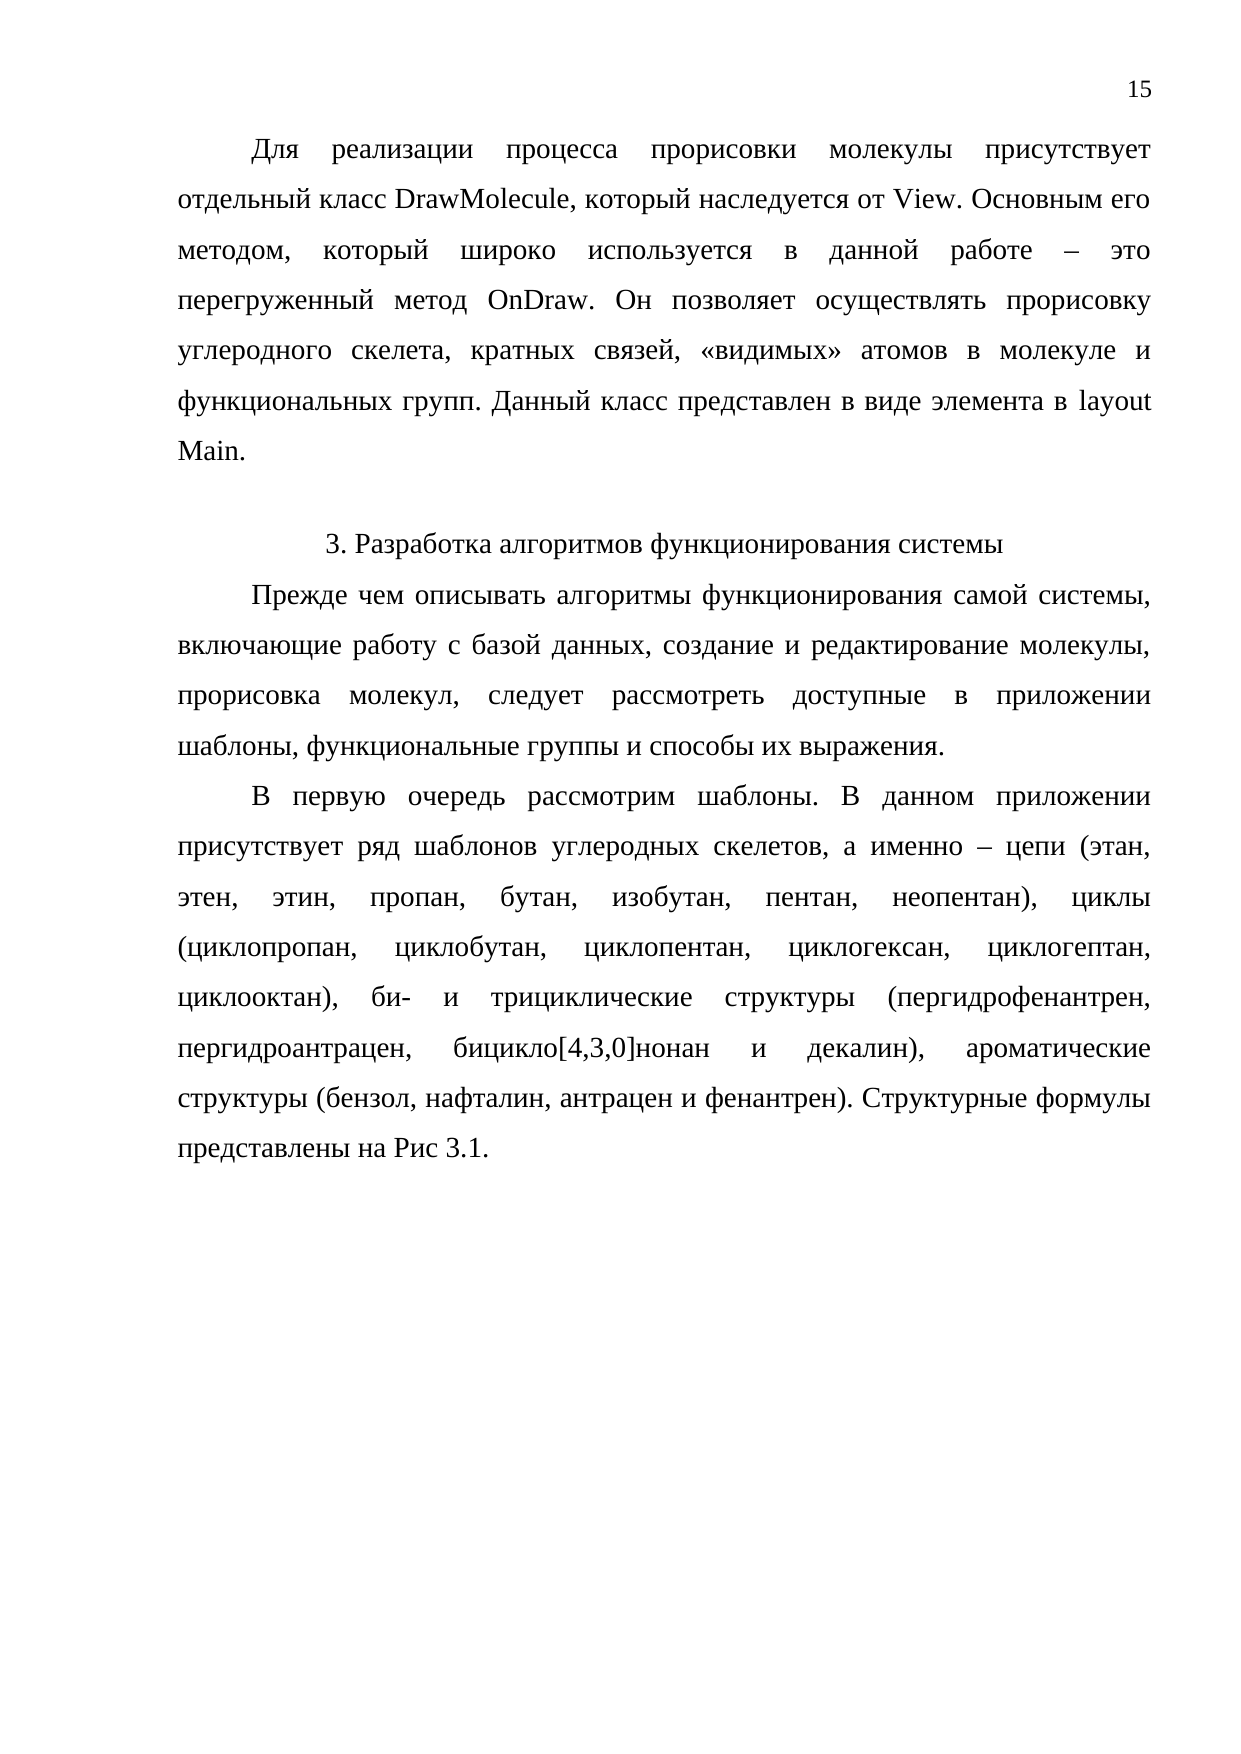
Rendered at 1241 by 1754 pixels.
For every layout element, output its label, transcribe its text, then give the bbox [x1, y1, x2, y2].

text Прежде чем описывать алгоритмы функционирования самой системы, включающие работу с базой данных, создание и редактирование молекулы, прорисовка молекул, следует рассмотреть доступные в приложении шаблоны, функциональные группы и способы их выражения. [177, 577, 1152, 761]
text Для реализации процесса прорисовки молекулы присутствует отдельный класс DrawMolecule, который наследуется от View. Основным его методом, который широко используется в данной работе – это перегруженный метод OnDraw. Он позволяет осуществлять прорисовку углеродного скелета, кратных связей, «видимых» атомов в молекуле и функциональных групп. Данный класс представлен в виде элемента в layout Main. [177, 131, 1152, 467]
text 3. Разработка алгоритмов функционирования системы [177, 527, 1152, 560]
text В первую очередь рассмотрим шаблоны. В данном приложении присутствует ряд шаблонов углеродных скелетов, а именно – цепи (этан, этен, этин, пропан, бутан, изобутан, пентан, неопентан), циклы (циклопропан, циклобутан, циклопентан, циклогексан, циклогептан, циклооктан), би- и трициклические структуры (пергидрофенантрен, пергидроантрацен, бицикло[4,3,0]нонан и декалин), ароматические структуры (бензол, нафталин, антрацен и фенантрен). Структурные формулы представлены на Рис 3.1. [177, 778, 1152, 1164]
